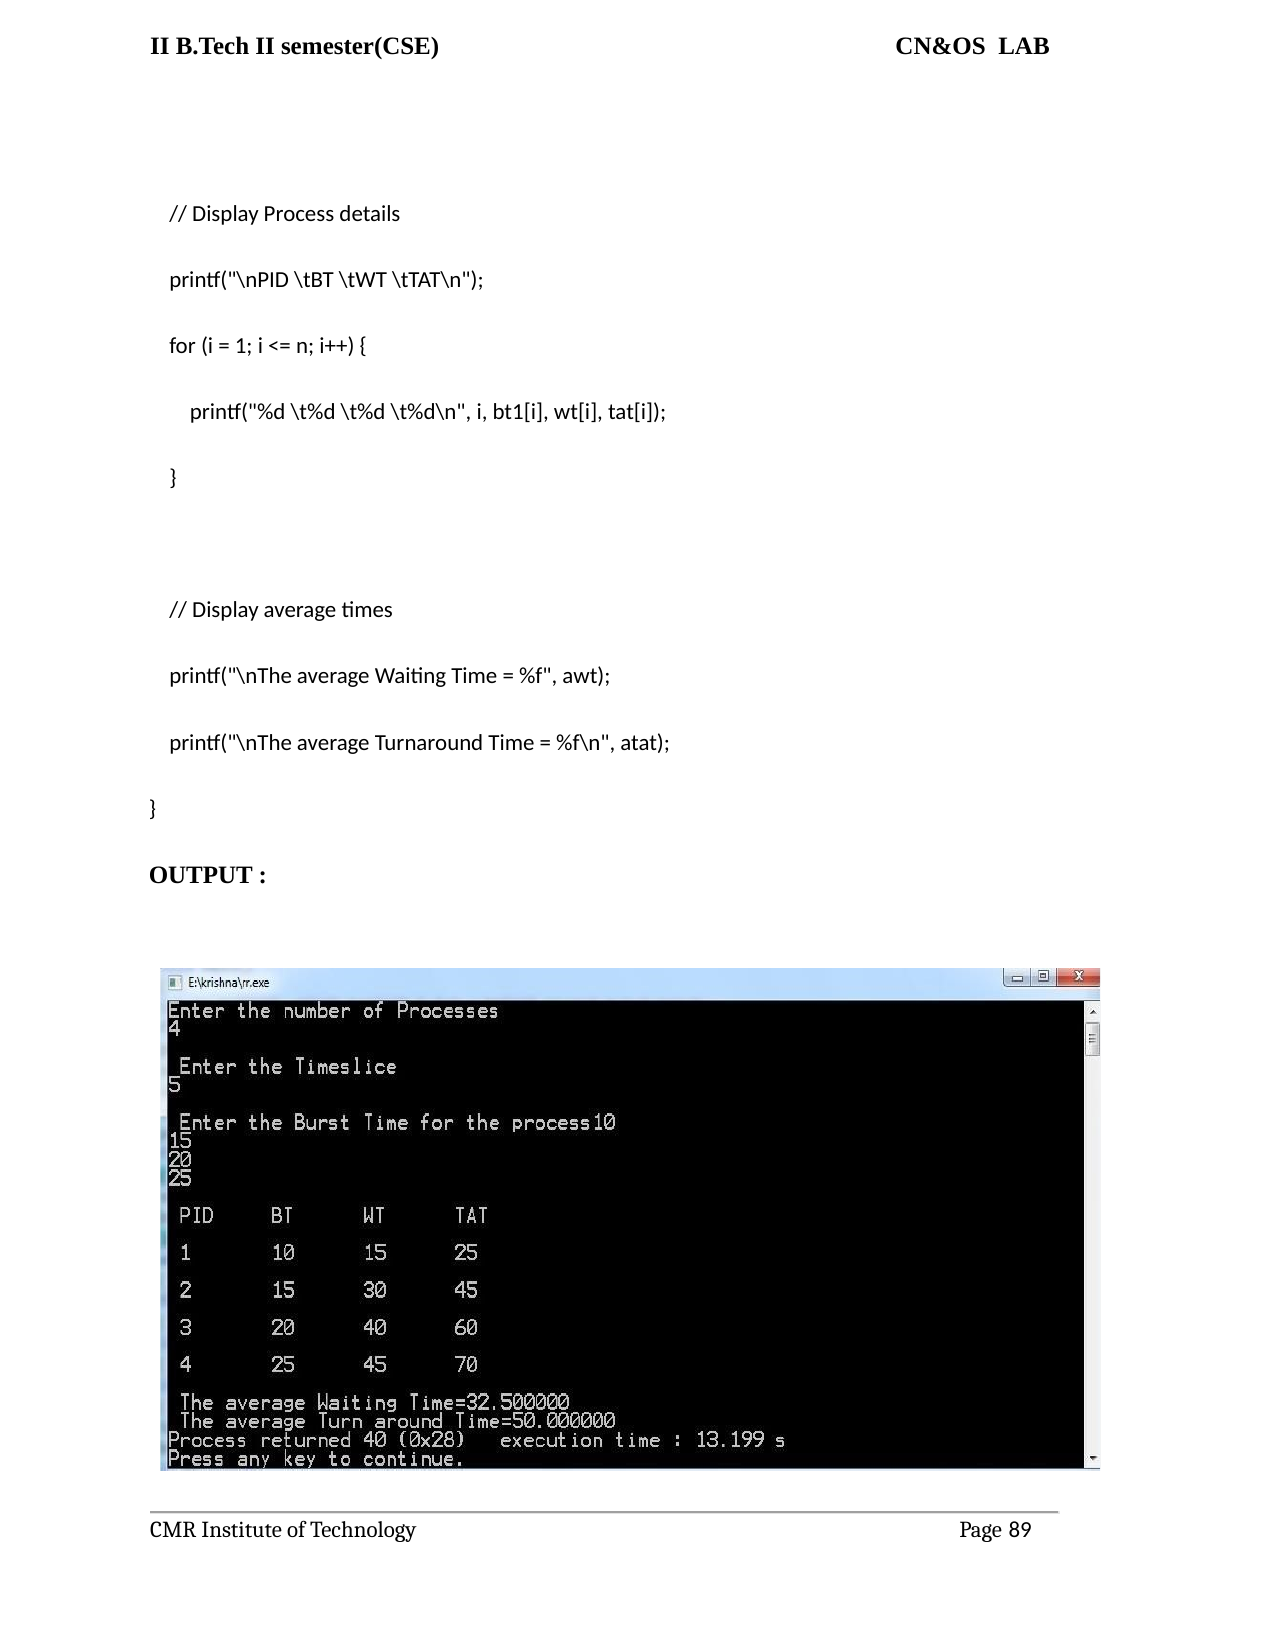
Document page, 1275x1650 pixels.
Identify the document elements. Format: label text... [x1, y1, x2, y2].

picture [160, 968, 1101, 1471]
text printf("\nPID \tBT \tWT \tTAT\n"); [148, 265, 1111, 293]
text } [148, 794, 1111, 822]
text printf("\nThe average Waiting Time = %f", awt); [148, 662, 1111, 689]
text OUTPUT : [148, 860, 1151, 888]
text } [148, 463, 1111, 491]
text // Display Process details [148, 199, 1111, 227]
text // Display average times [148, 596, 1111, 623]
text printf("\nThe average Turnaround Time = %f\n", atat); [148, 728, 1111, 756]
text for (i = 1; i <= n; i++) { [148, 331, 1111, 359]
text printf("%d \t%d \t%d \t%d\n", i, bt1[i], wt[i], tat[i]); [148, 397, 1111, 425]
